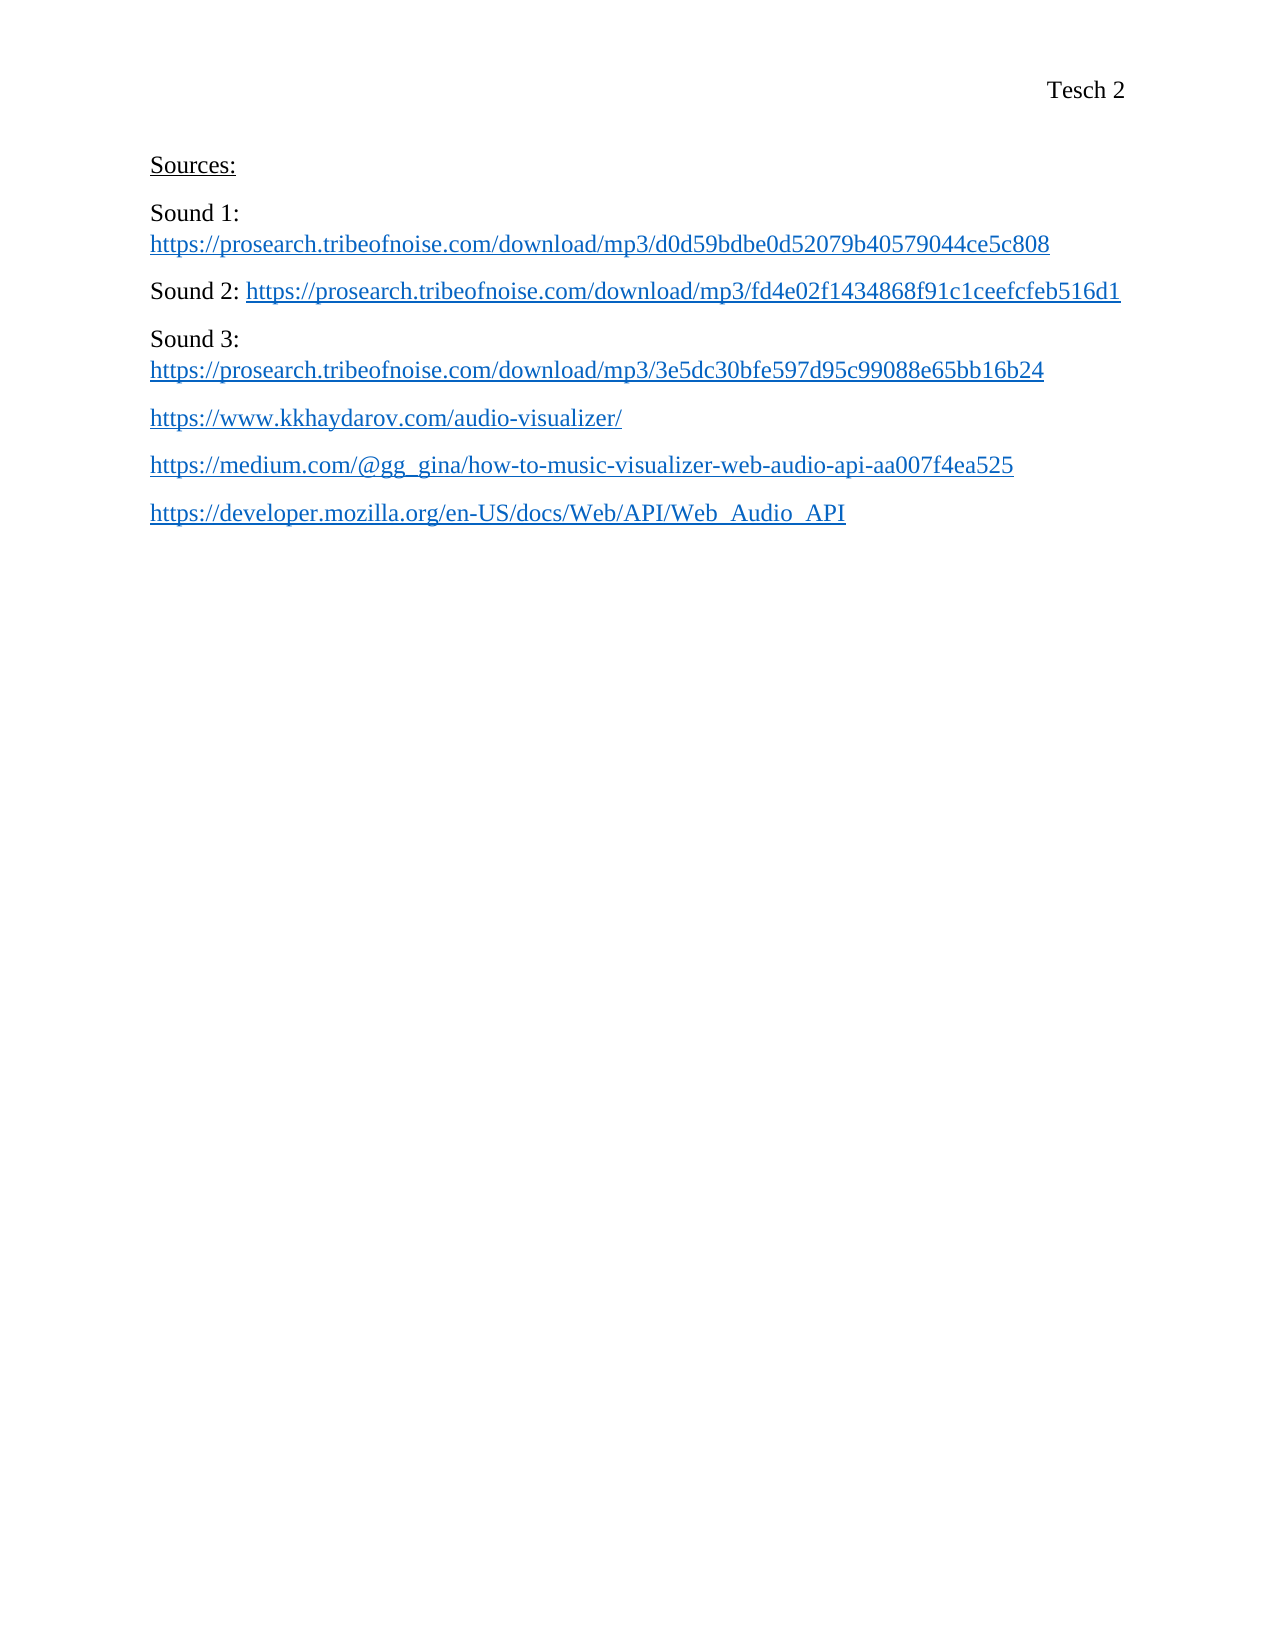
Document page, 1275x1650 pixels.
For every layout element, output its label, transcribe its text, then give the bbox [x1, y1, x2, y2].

text https://www.kkhaydarov.com/audio-visualizer/ [150, 403, 1125, 432]
text Sound 3: https://prosearch.tribeofnoise.com/download/mp3/3e5dc30bfe597d95c99088e65bb16b24 [150, 324, 1125, 384]
text Sources: [150, 150, 1125, 179]
text https://developer.mozilla.org/en-US/docs/Web/API/Web_Audio_API [150, 498, 1125, 527]
text https://medium.com/@gg_gina/how-to-music-visualizer-web-audio-api-aa007f4ea525 [150, 451, 1125, 479]
text Sound 1: https://prosearch.tribeofnoise.com/download/mp3/d0d59bdbe0d52079b40579044ce5c808 [150, 198, 1125, 257]
text Sound 2: https://prosearch.tribeofnoise.com/download/mp3/fd4e02f1434868f91c1ceefcfeb516d1 [150, 276, 1125, 305]
